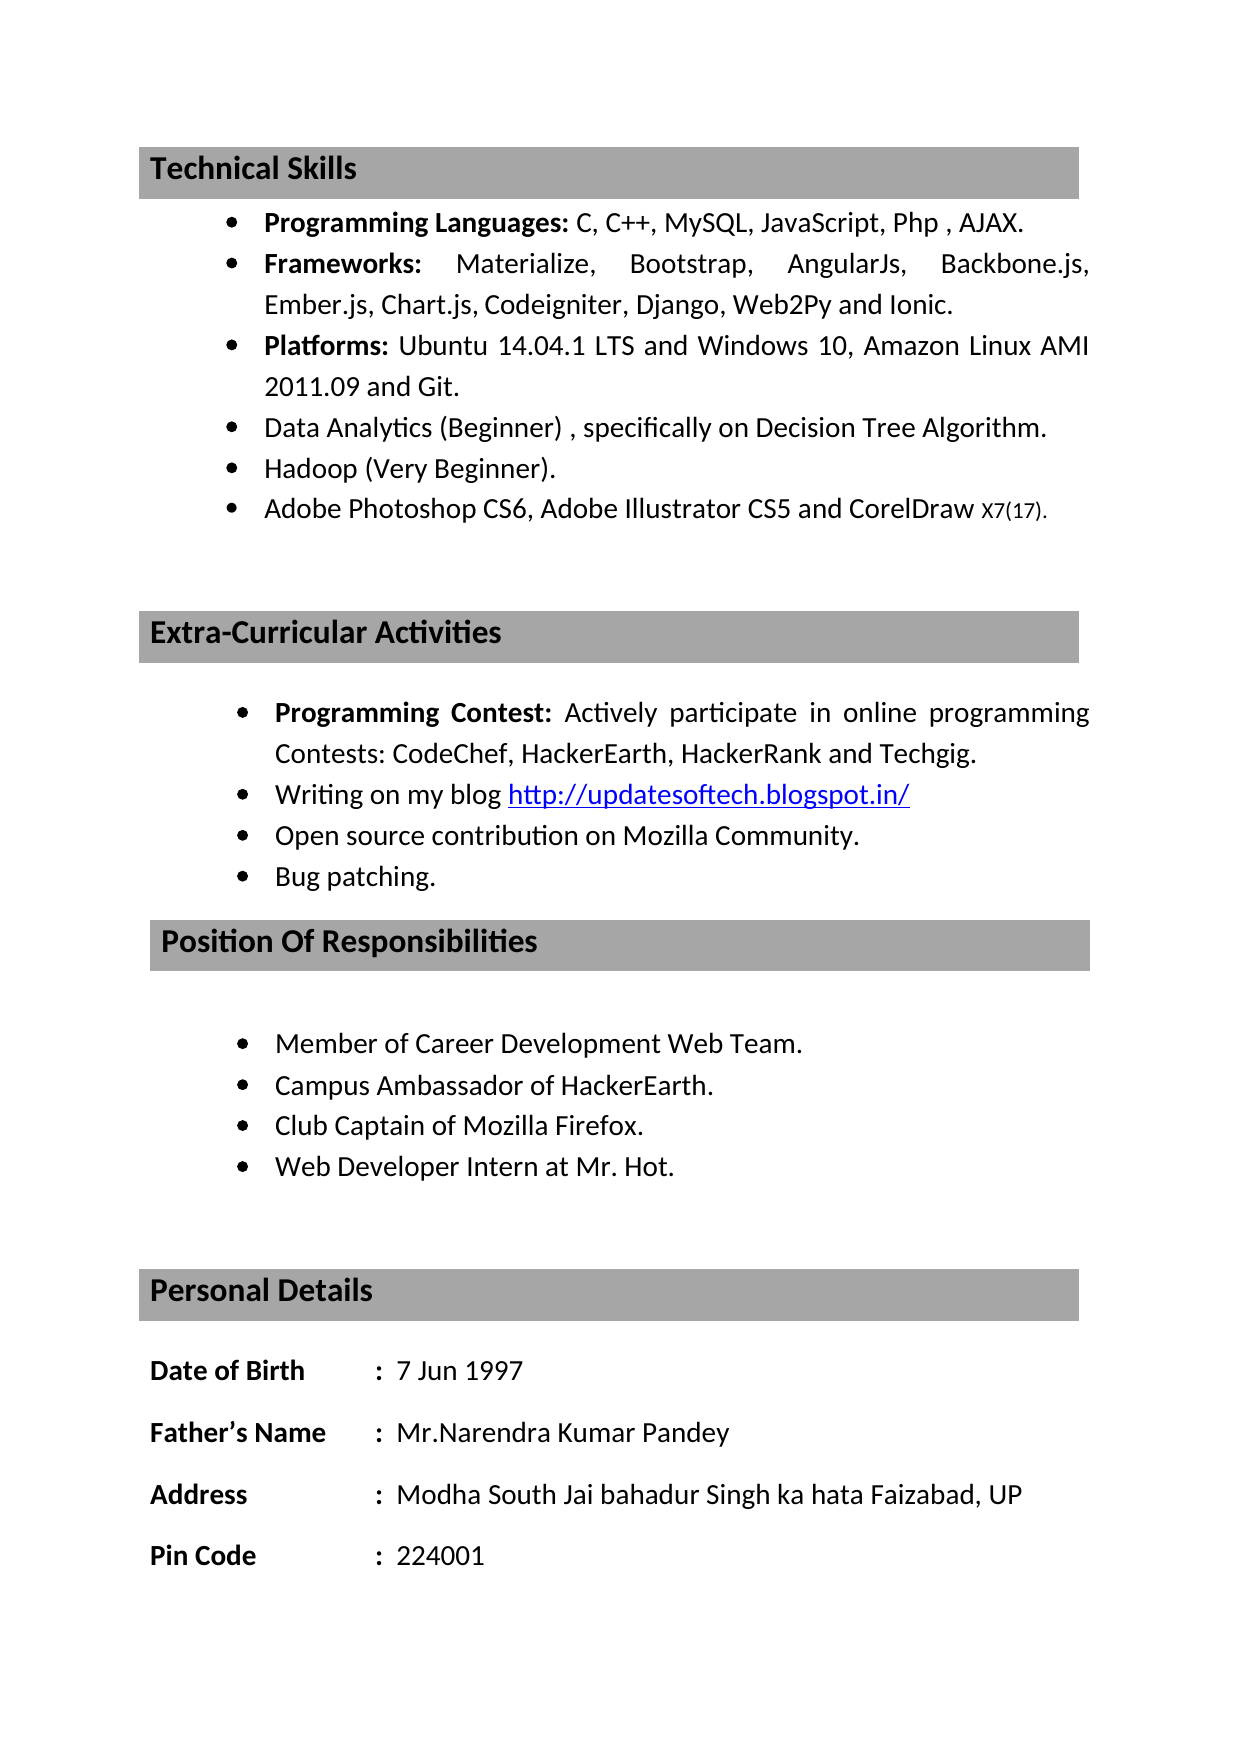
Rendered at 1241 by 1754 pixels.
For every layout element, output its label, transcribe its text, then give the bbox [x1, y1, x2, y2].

text Date of Birth : 7 Jun 1997 [150, 1272, 1090, 1388]
table_header Technical Skills [139, 147, 1079, 199]
list Writing on my blog http://updatesoftech.blogspot.in/ [237, 776, 1090, 812]
list Club Captain of Mozilla Firefox. [237, 1107, 1090, 1143]
text Address : Modha South Jai bahadur Singh ka hata Faizabad, UP [150, 1476, 1090, 1511]
list Adobe Photoshop CS6, Adobe Illustrator CS5 and CorelDraw X7(17). [227, 491, 1090, 526]
list Data Analytics (Beginner) , specifically on Decision Tree Algorithm. [227, 409, 1090, 444]
text Father’s Name : Mr.Narendra Kumar Pandey [150, 1414, 1090, 1449]
list Frameworks: Materialize, Bootstrap, AngularJs, Backbone.js, Ember.js, Chart.js, Codeigniter, Django, Web2Py and Ionic. [227, 245, 1090, 322]
table_header Personal Details [139, 1269, 1079, 1321]
list Open source contribution on Mozilla Community. [237, 817, 1090, 853]
list Member of Career Development Web Team. [237, 1026, 1090, 1061]
list Platforms: Ubuntu 14.04.1 LTS and Windows 10, Amazon Linux AMI 2011.09 and Git. [227, 327, 1090, 403]
list Web Developer Intern at Mr. Hot. [237, 1148, 1090, 1184]
list Programming Languages: C, C++, MySQL, JavaScript, Php , AJAX. [227, 150, 1090, 240]
list Campus Ambassador of HackerEarth. [237, 1067, 1090, 1102]
text Pin Code : 224001 [150, 1537, 1090, 1573]
list Bug patching. [237, 858, 1090, 894]
list Hadoop (Very Beginner). [227, 450, 1090, 485]
list Programming Contest: Actively participate in online programming Contests: CodeChef, HackerEarth, HackerRank and Techgig. [237, 614, 1090, 771]
table_header Position Of Responsibilities [150, 920, 1090, 971]
table_header Extra-Curricular Activities [139, 611, 1079, 663]
